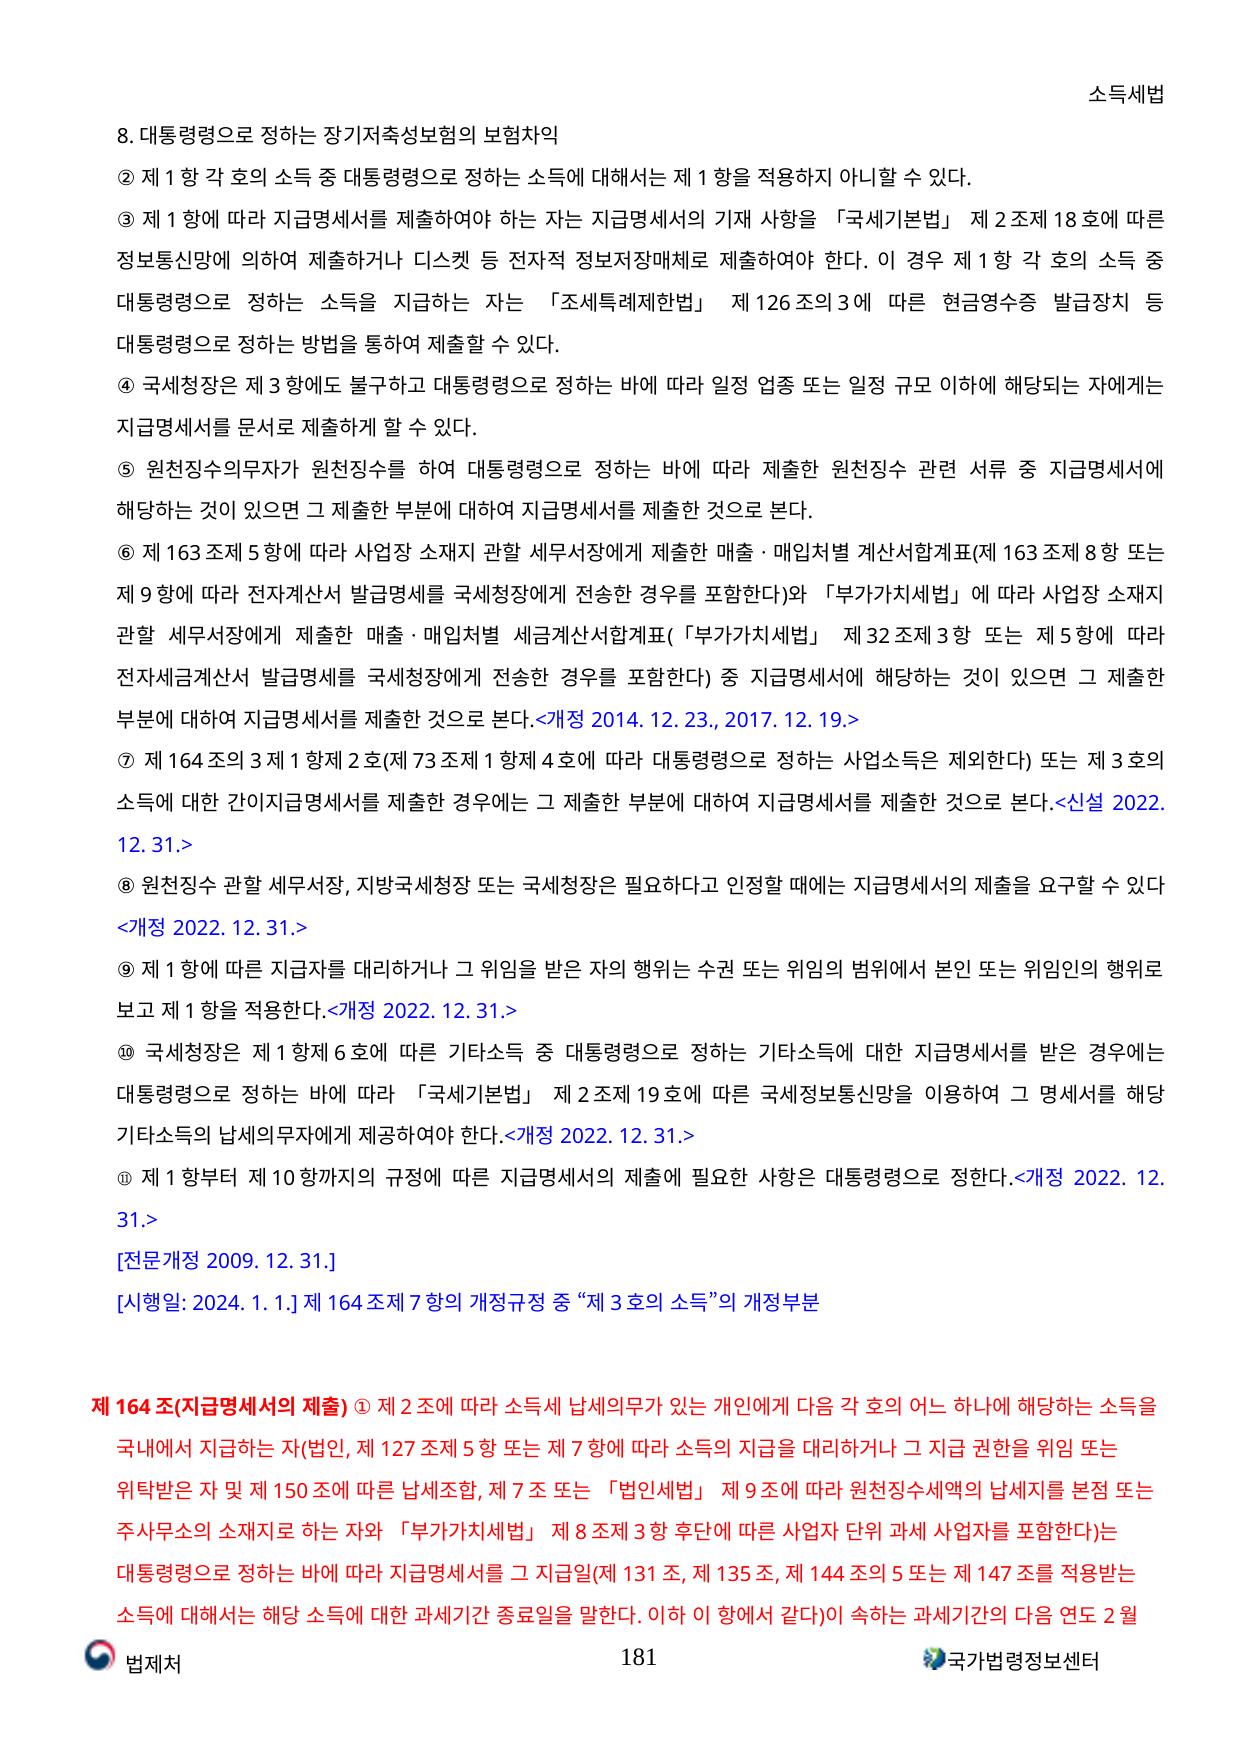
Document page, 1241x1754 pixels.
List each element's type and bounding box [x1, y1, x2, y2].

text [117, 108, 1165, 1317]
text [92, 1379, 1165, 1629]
picture [892, 1637, 948, 1670]
picture [75, 1637, 126, 1673]
